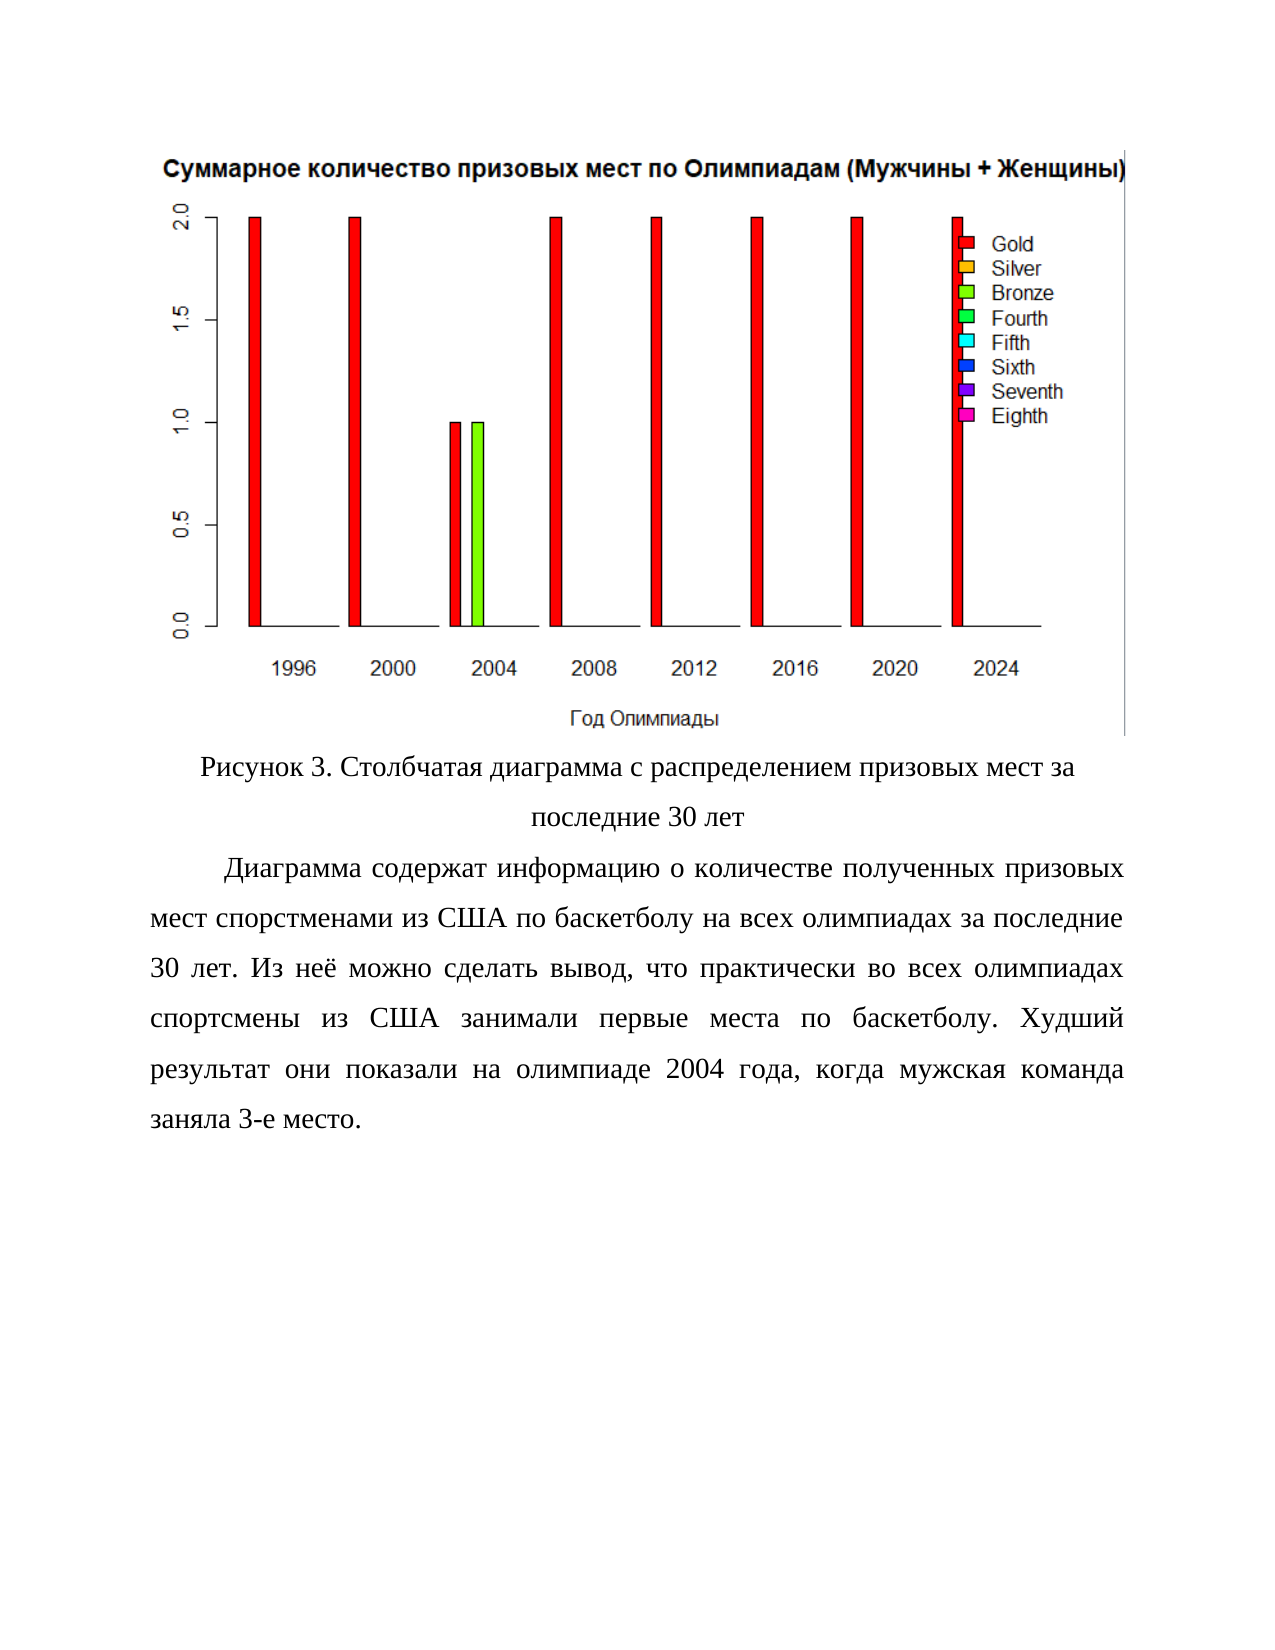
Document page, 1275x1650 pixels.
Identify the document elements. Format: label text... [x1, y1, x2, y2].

text Рисунок 3. Столбчатая диаграмма с распределением призовых мест за последние 30 лет [150, 749, 1125, 833]
picture [150, 150, 1125, 736]
text Диаграмма содержат информацию о количестве полученных призовых мест спорстменами из США по баскетболу на всех олимпиадах за последние 30 лет. Из неё можно сделать вывод, что практически во всех олимпиадах спортсмены из США занимали первые места по баскетболу. Худший результат они показали на олимпиаде 2004 года, когда мужская команда заняла 3-е место. [150, 850, 1125, 1135]
